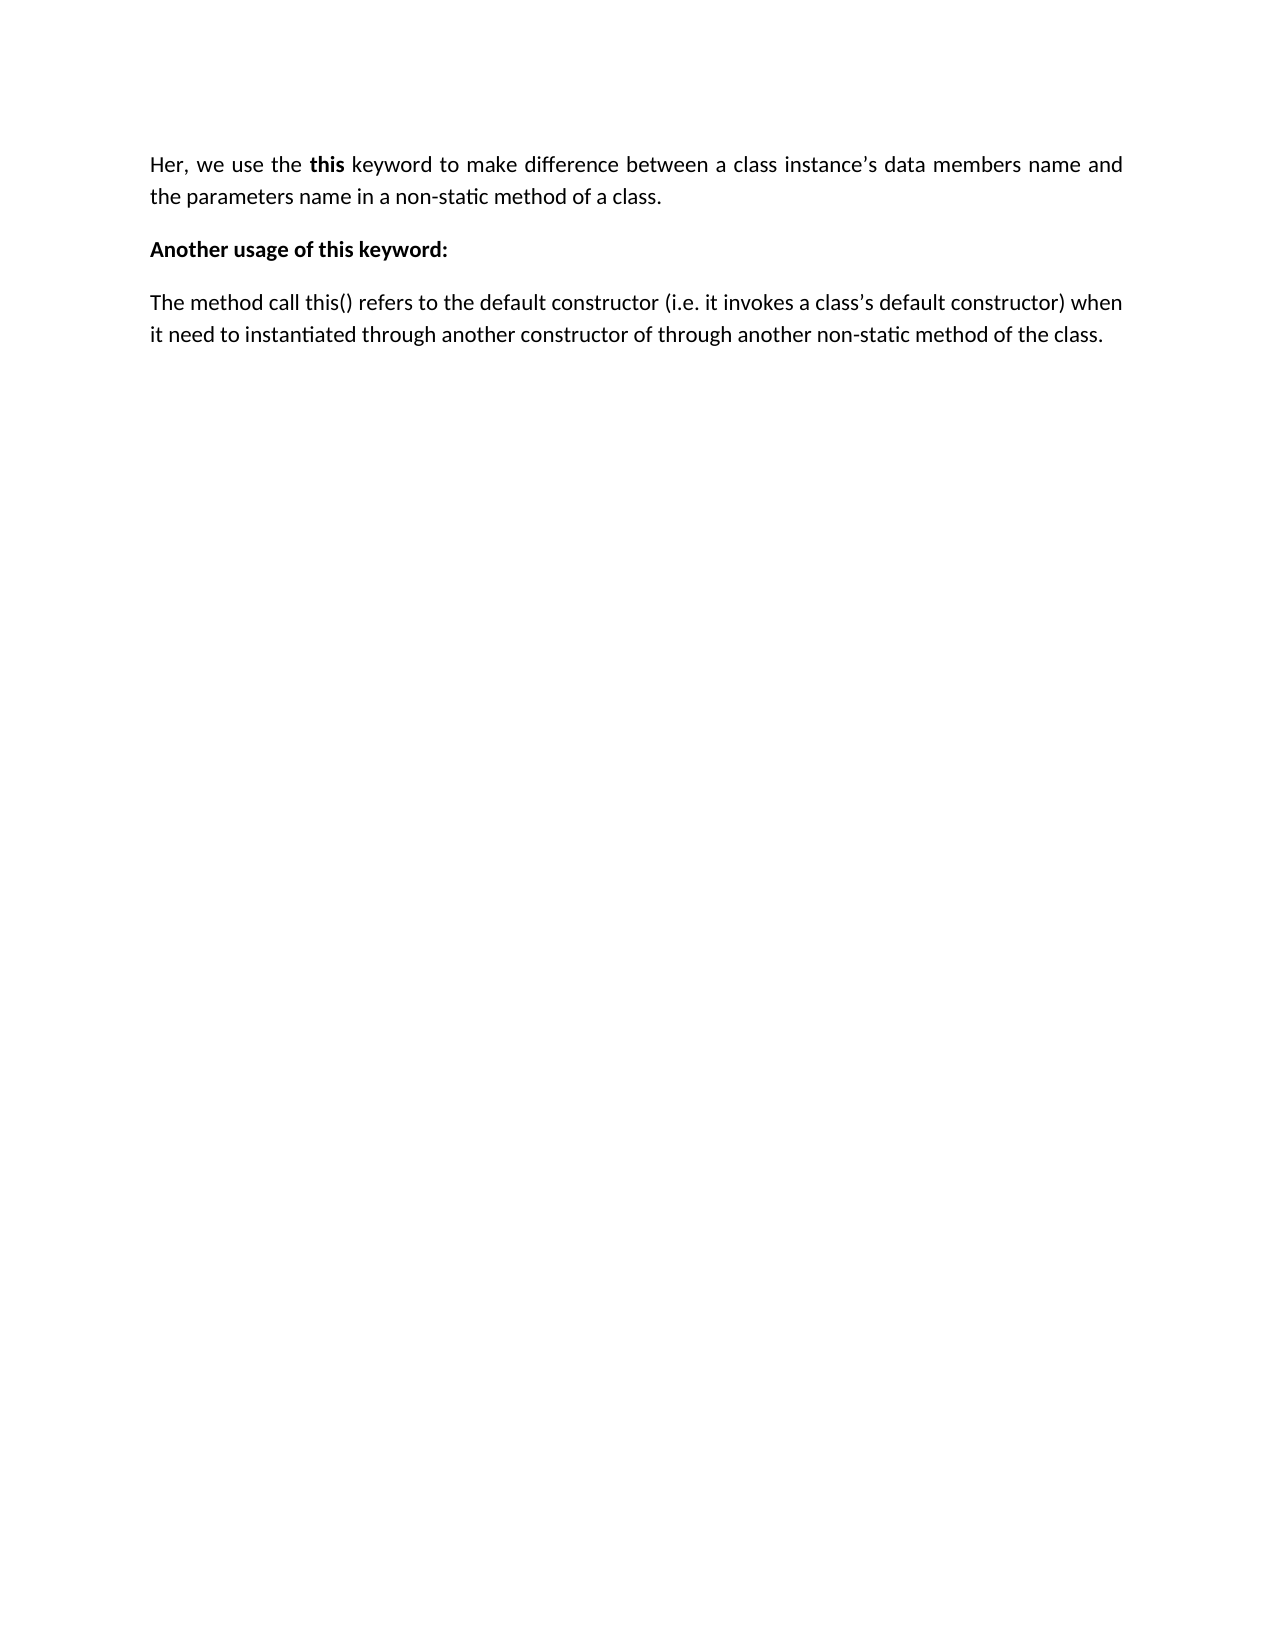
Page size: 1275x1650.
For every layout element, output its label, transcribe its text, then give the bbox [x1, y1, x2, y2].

text Her, we use the this keyword to make difference between a class instance’s data members name and the parameters name in a non-static method of a class. [150, 150, 1125, 210]
text The method call this() refers to the default constructor (i.e. it invokes a class’s default constructor) when it need to instantiated through another constructor of through another non-static method of the class. [150, 288, 1125, 348]
text Another usage of this keyword: [150, 235, 1125, 263]
